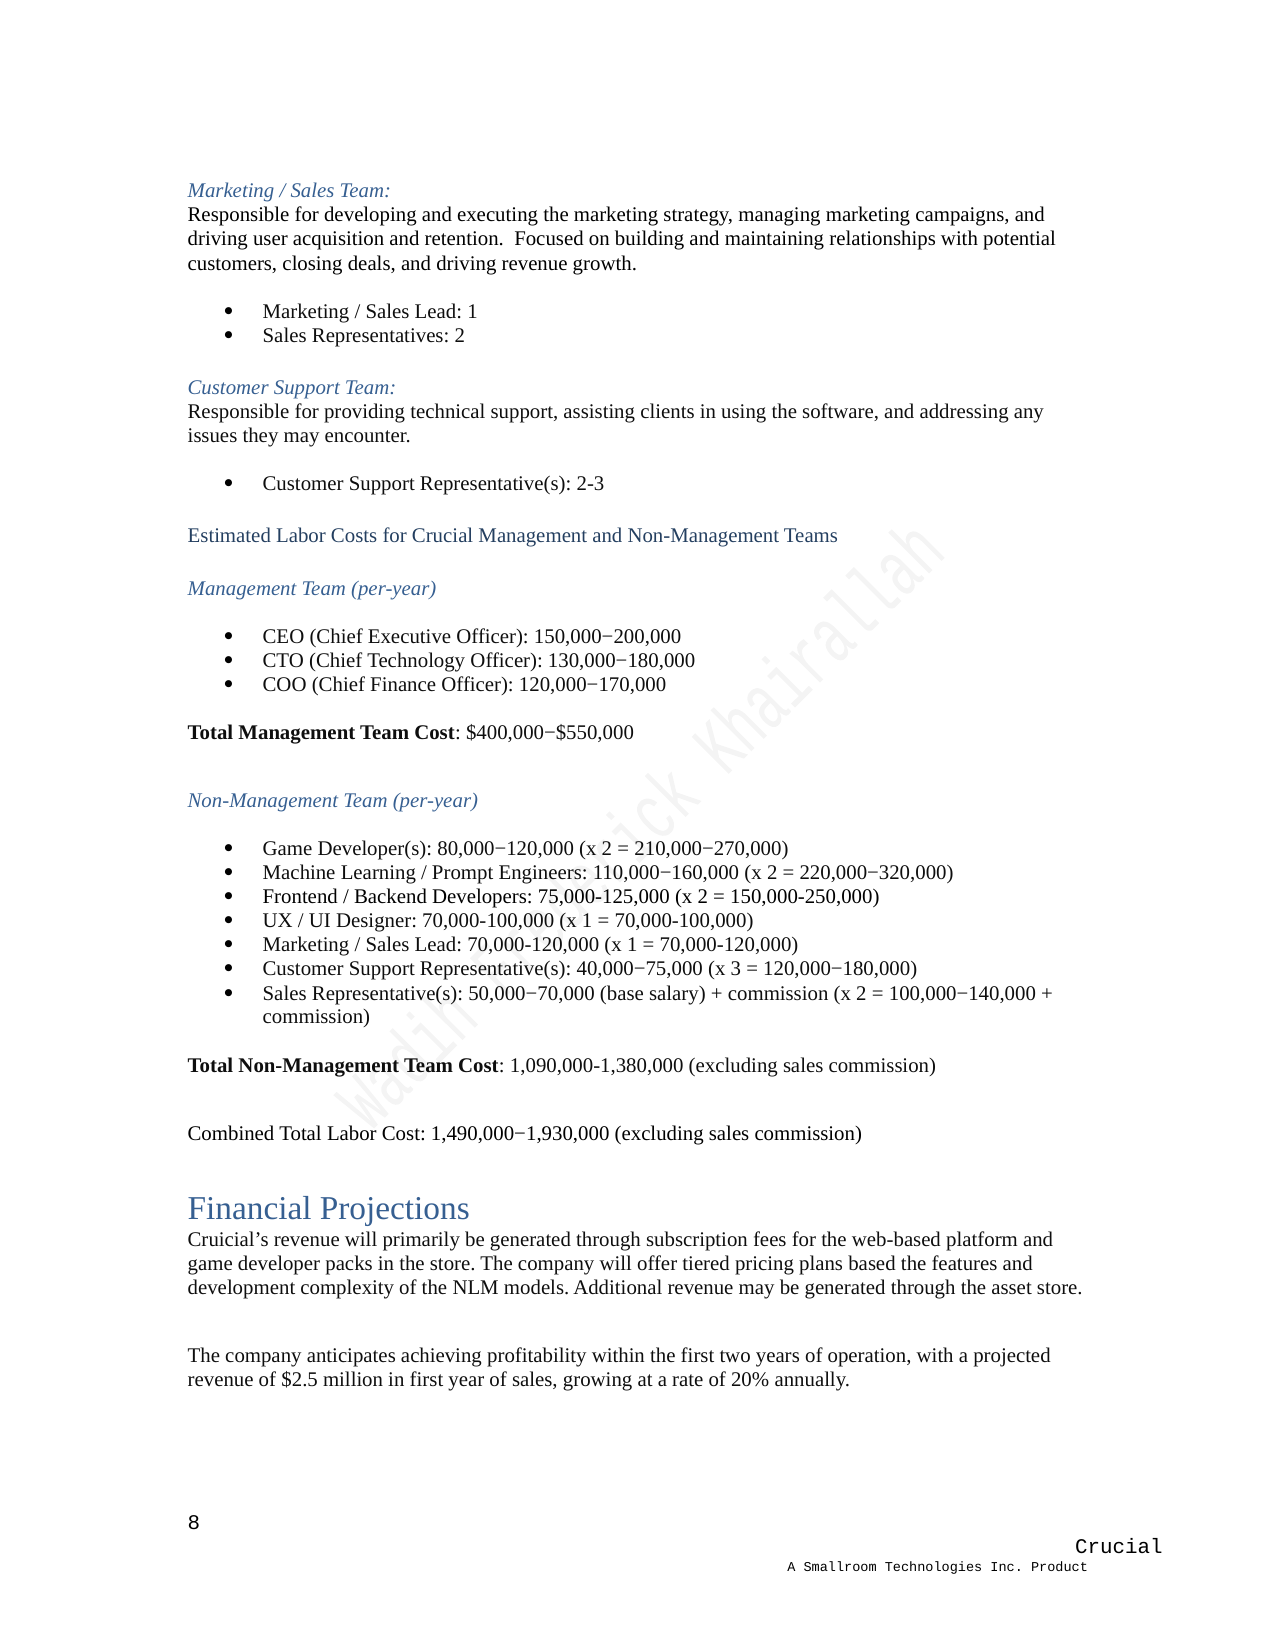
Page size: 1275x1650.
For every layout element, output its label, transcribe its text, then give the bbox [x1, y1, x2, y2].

list COO (Chief Finance Officer): 120,000−170,000 [225, 672, 1087, 696]
list CEO (Chief Executive Officer): 150,000−200,000 [225, 624, 1087, 648]
list Sales Representatives: 2 [225, 323, 1087, 347]
subtitle Non-Management Team (per-year) [187, 788, 1087, 812]
list UX / UI Designer: 70,000-100,000 (x 1 = 70,000-100,000) [225, 908, 1087, 932]
text Total Non-Management Team Cost: 1,090,000-1,380,000 (excluding sales commission) [187, 1053, 1087, 1077]
text Responsible for developing and executing the marketing strategy, managing marketing campaigns, and driving user acquisition and retention. Focused on building and maintaining relationships with potential customers, closing deals, and driving revenue growth. [187, 202, 1087, 298]
list Marketing / Sales Lead: 70,000-120,000 (x 1 = 70,000-120,000) [225, 932, 1087, 956]
text Total Management Team Cost: $400,000−$550,000 [187, 720, 1087, 744]
text The company anticipates achieving profitability within the first two years of operation, with a projected revenue of $2.5 million in first year of sales, growing at a rate of 20% annually. [187, 1342, 1087, 1391]
subtitle Estimated Labor Costs for Crucial Management and Non-Management Teams [187, 523, 1087, 547]
list Machine Learning / Prompt Engineers: 110,000−160,000 (x 2 = 220,000−320,000) [225, 860, 1087, 884]
list CTO (Chief Technology Officer): 130,000−180,000 [225, 648, 1087, 672]
subtitle Customer Support Team: [187, 375, 1087, 399]
list Customer Support Representative(s): 2-3 [225, 471, 1087, 495]
subtitle Management Team (per-year) [187, 576, 1087, 600]
list Customer Support Representative(s): 40,000−75,000 (x 3 = 120,000−180,000) [225, 956, 1087, 980]
text Responsible for providing technical support, assisting clients in using the software, and addressing any issues they may encounter. [187, 399, 1087, 471]
text Combined Total Labor Cost: 1,490,000−1,930,000 (excluding sales commission) [187, 1120, 1087, 1144]
subtitle Financial Projections [187, 1188, 1087, 1227]
list Game Developer(s): 80,000−120,000 (x 2 = 210,000−270,000) [225, 836, 1087, 860]
list Marketing / Sales Lead: 1 [225, 298, 1087, 323]
list Sales Representative(s): 50,000−70,000 (base salary) + commission (x 2 = 100,000−140,000 + commission) [225, 980, 1087, 1028]
text Cruicial’s revenue will primarily be generated through subscription fees for the web-based platform and game developer packs in the store. The company will offer tiered pricing plans based the features and development complexity of the NLM models. Additional revenue may be generated through the asset store. [187, 1227, 1087, 1299]
list Frontend / Backend Developers: 75,000-125,000 (x 2 = 150,000-250,000) [225, 884, 1087, 908]
subtitle Marketing / Sales Team: [187, 178, 1087, 202]
